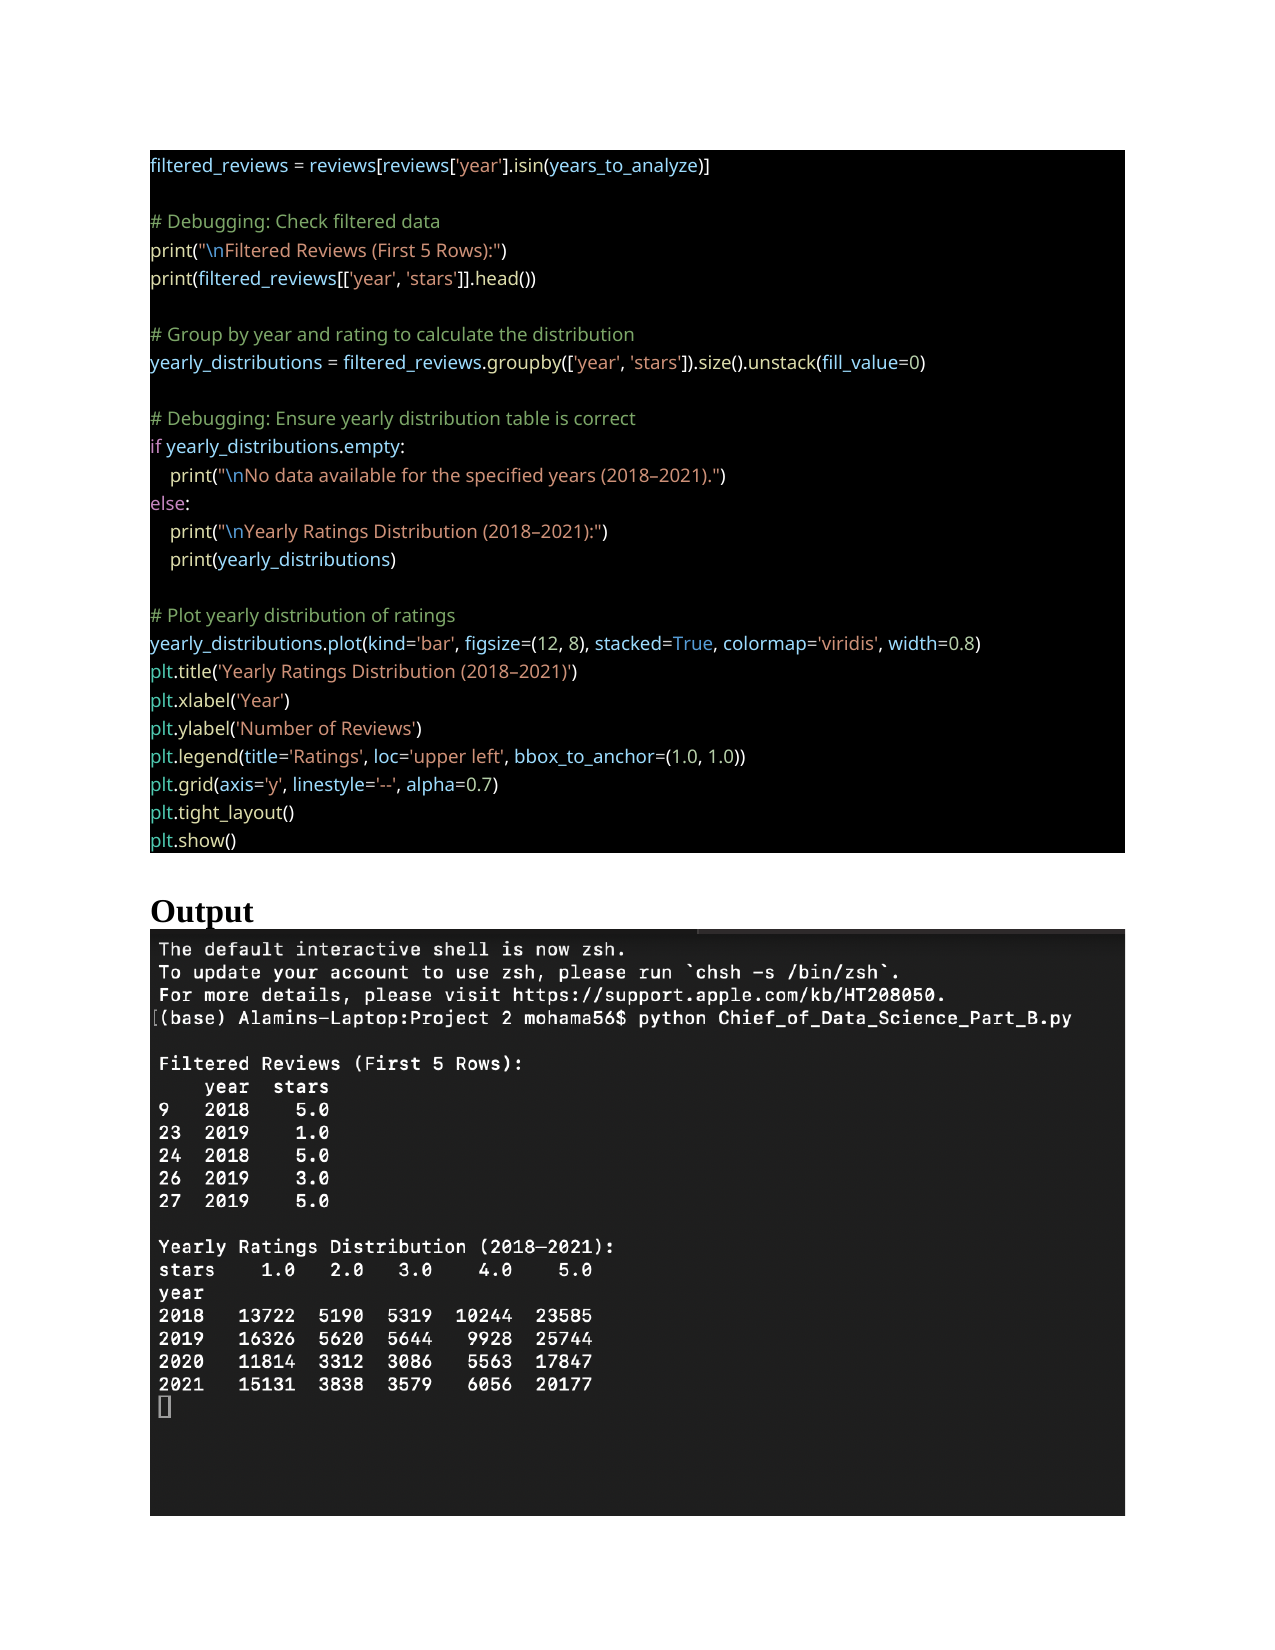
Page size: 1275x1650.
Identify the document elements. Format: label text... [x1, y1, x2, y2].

text print("\nNo data available for the specified years (2018–2021).") [150, 459, 1125, 487]
text Output [150, 891, 1125, 929]
text # Debugging: Check filtered data [150, 206, 1125, 234]
text # Plot yearly distribution of ratings [150, 600, 1125, 628]
text plt.tight_layout() [150, 797, 1125, 825]
text print(yearly_distributions) [150, 544, 1125, 572]
text print(filtered_reviews[['year', 'stars']].head()) [150, 262, 1125, 291]
text yearly_distributions = filtered_reviews.groupby(['year', 'stars']).size().unstack(fill_value=0) [150, 347, 1125, 375]
text if yearly_distributions.empty: [150, 431, 1125, 459]
text print("\nFiltered Reviews (First 5 Rows):") [150, 234, 1125, 262]
text plt.xlabel('Year') [150, 684, 1125, 712]
text plt.show() [150, 825, 1125, 853]
text plt.legend(title='Ratings', loc='upper left', bbox_to_anchor=(1.0, 1.0)) [150, 741, 1125, 769]
text plt.ylabel('Number of Reviews') [150, 712, 1125, 741]
text else: [150, 487, 1125, 516]
text # Debugging: Ensure yearly distribution table is correct [150, 403, 1125, 431]
text # Group by year and rating to calculate the distribution [150, 319, 1125, 347]
text filtered_reviews = reviews[reviews['year'].isin(years_to_analyze)] [150, 150, 1125, 178]
text plt.grid(axis='y', linestyle='--', alpha=0.7) [150, 769, 1125, 797]
text plt.title('Yearly Ratings Distribution (2018–2021)') [150, 656, 1125, 684]
text yearly_distributions.plot(kind='bar', figsize=(12, 8), stacked=True, colormap='viridis', width=0.8) [150, 628, 1125, 656]
text print("\nYearly Ratings Distribution (2018–2021):") [150, 516, 1125, 544]
picture [150, 929, 1125, 1516]
